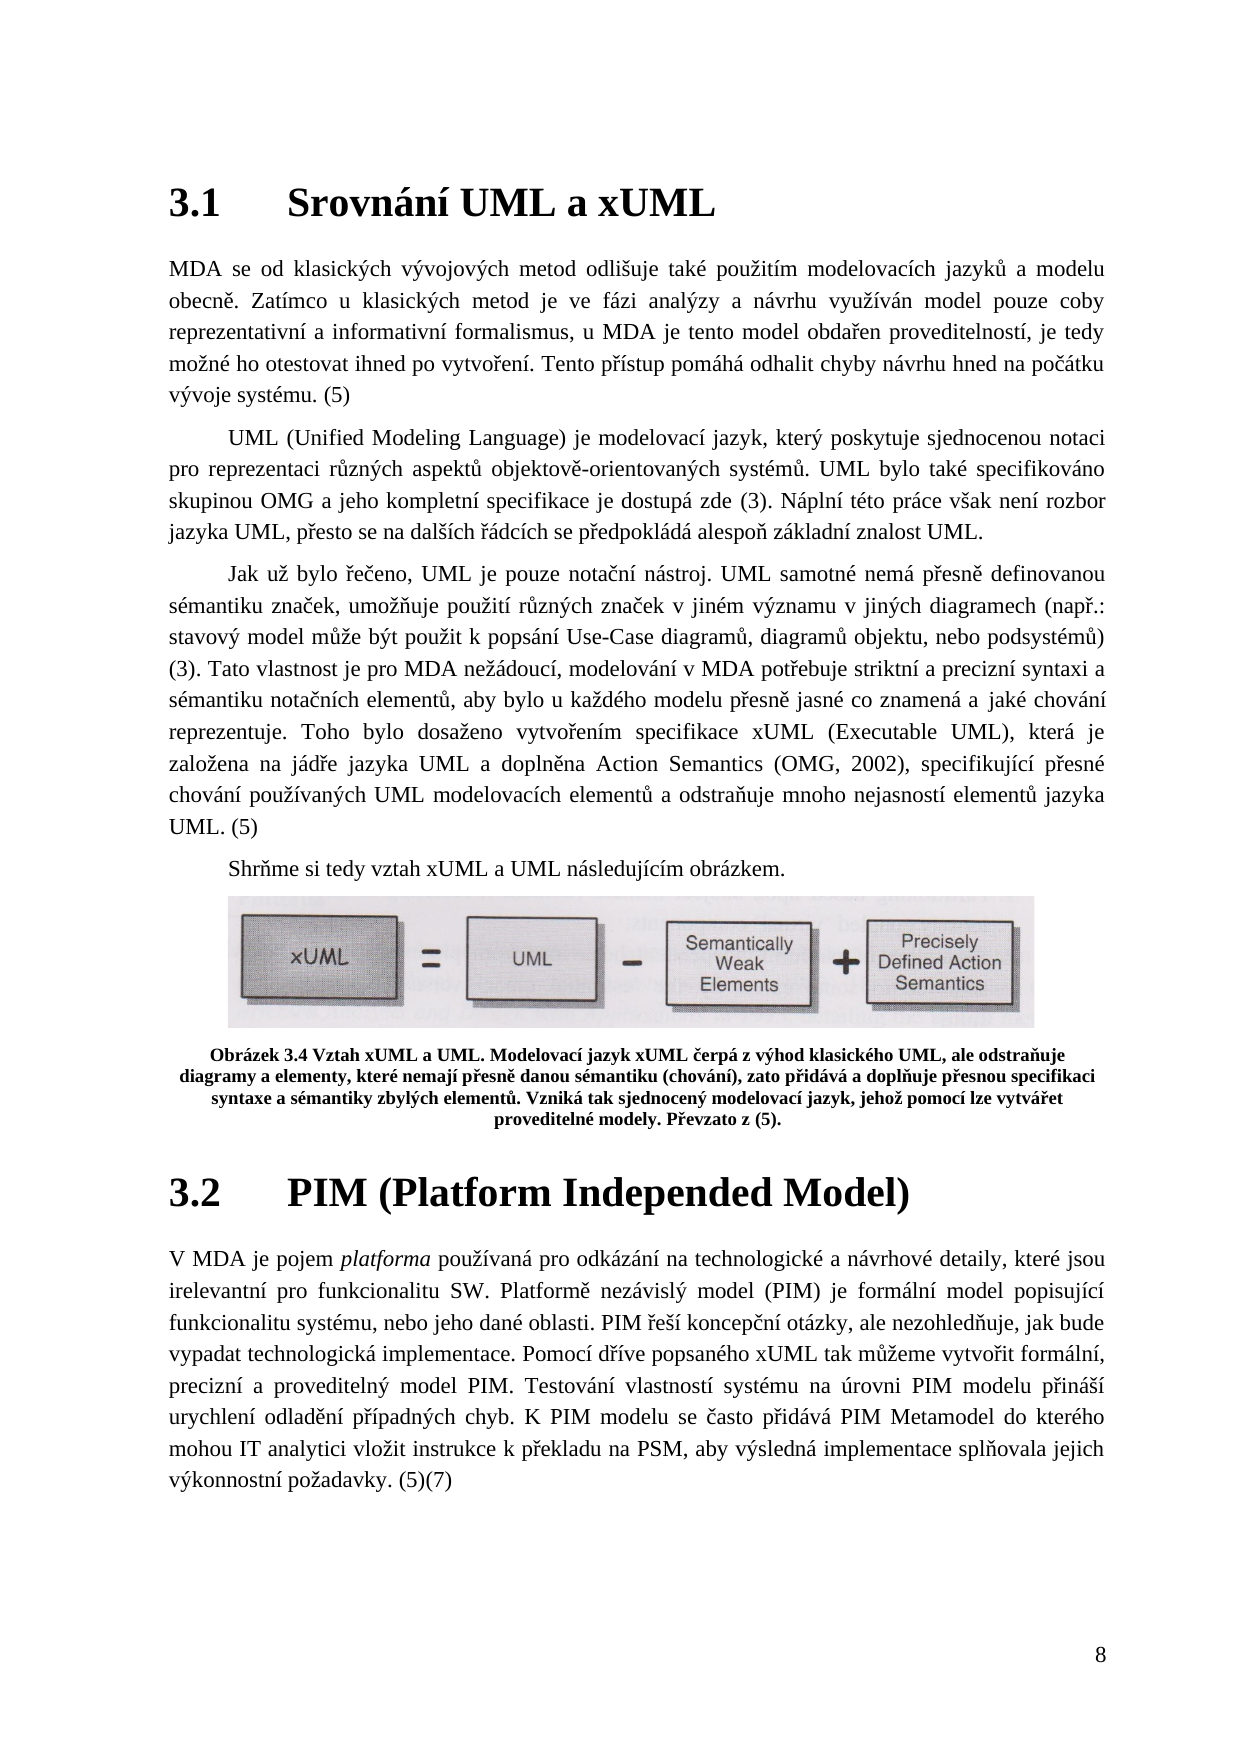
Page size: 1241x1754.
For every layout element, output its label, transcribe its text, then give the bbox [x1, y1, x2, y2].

text Jak už bylo řečeno, UML je pouze notační nástroj. UML samotné nemá přesně definovanou sémantiku značek, umožňuje použití různých značek v jiném významu v jiných diagramech (např.: stavový model může být použit k popsání Use-Case diagramů, diagramů objektu, nebo podsystémů) . Tato vlastnost je pro MDA nežádoucí, modelování v MDA potřebuje striktní a precizní syntaxi a sémantiku notačních elementů, aby bylo u každého modelu přesně jasné co znamená a jaké chování reprezentuje. Toho bylo dosaženo vytvořením specifikace xUML (Executable UML), která je založena na jádře jazyka UML a doplněna Action Semantics (OMG, 2002), specifikující přesné chování používaných UML modelovacích elementů a odstraňuje mnoho nejasností elementů jazyka UML. [169, 560, 1106, 839]
text MDA se od klasických vývojových metod odlišuje také použitím modelovacích jazyků a modelu obecně. Zatímco u klasických metod je ve fázi analýzy a návrhu využíván model pouze coby reprezentativní a informativní formalismus, u MDA je tento model obdařen proveditelností, je tedy možné ho otestovat ihned po vytvoření. Tento přístup pomáhá odhalit chyby návrhu hned na počátku vývoje systému. [169, 255, 1106, 408]
picture [227, 896, 1035, 1028]
text Shrňme si tedy vztah xUML a UML následujícím obrázkem. [169, 855, 1106, 881]
text UML (Unified Modeling Language) je modelovací jazyk, který poskytuje sjednocenou notaci pro reprezentaci různých aspektů objektově-orientovaných systémů. UML bylo také specifikováno skupinou OMG a jeho kompletní specifikace je dostupá zde . Náplní této práce však není rozbor jazyka UML, přesto se na dalších řádcích se předpokládá alespoň základní znalost UML. [169, 423, 1106, 544]
subtitle Srovnání UML a xUML [169, 177, 1106, 225]
text V MDA je pojem platforma používaná pro odkázání na technologické a návrhové detaily, které jsou irelevantní pro funkcionalitu SW. Platformě nezávislý model (PIM) je formální model popisující funkcionalitu systému, nebo jeho dané oblasti. PIM řeší koncepční otázky, ale nezohledňuje, jak bude vypadat technologická implementace. Pomocí dříve popsaného xUML tak můžeme vytvořit formální, precizní a proveditelný model PIM. Testování vlastností systému na úrovni PIM modelu přináší urychlení odladění případných chyb. K PIM modelu se často přidává PIM Metamodel do kterého mohou IT analytici vložit instrukce k překladu na PSM, aby výsledná implementace splňovala jejich výkonnostní požadavky. [169, 1245, 1106, 1493]
subtitle PIM (Platform Independed Model) [169, 1167, 1106, 1215]
